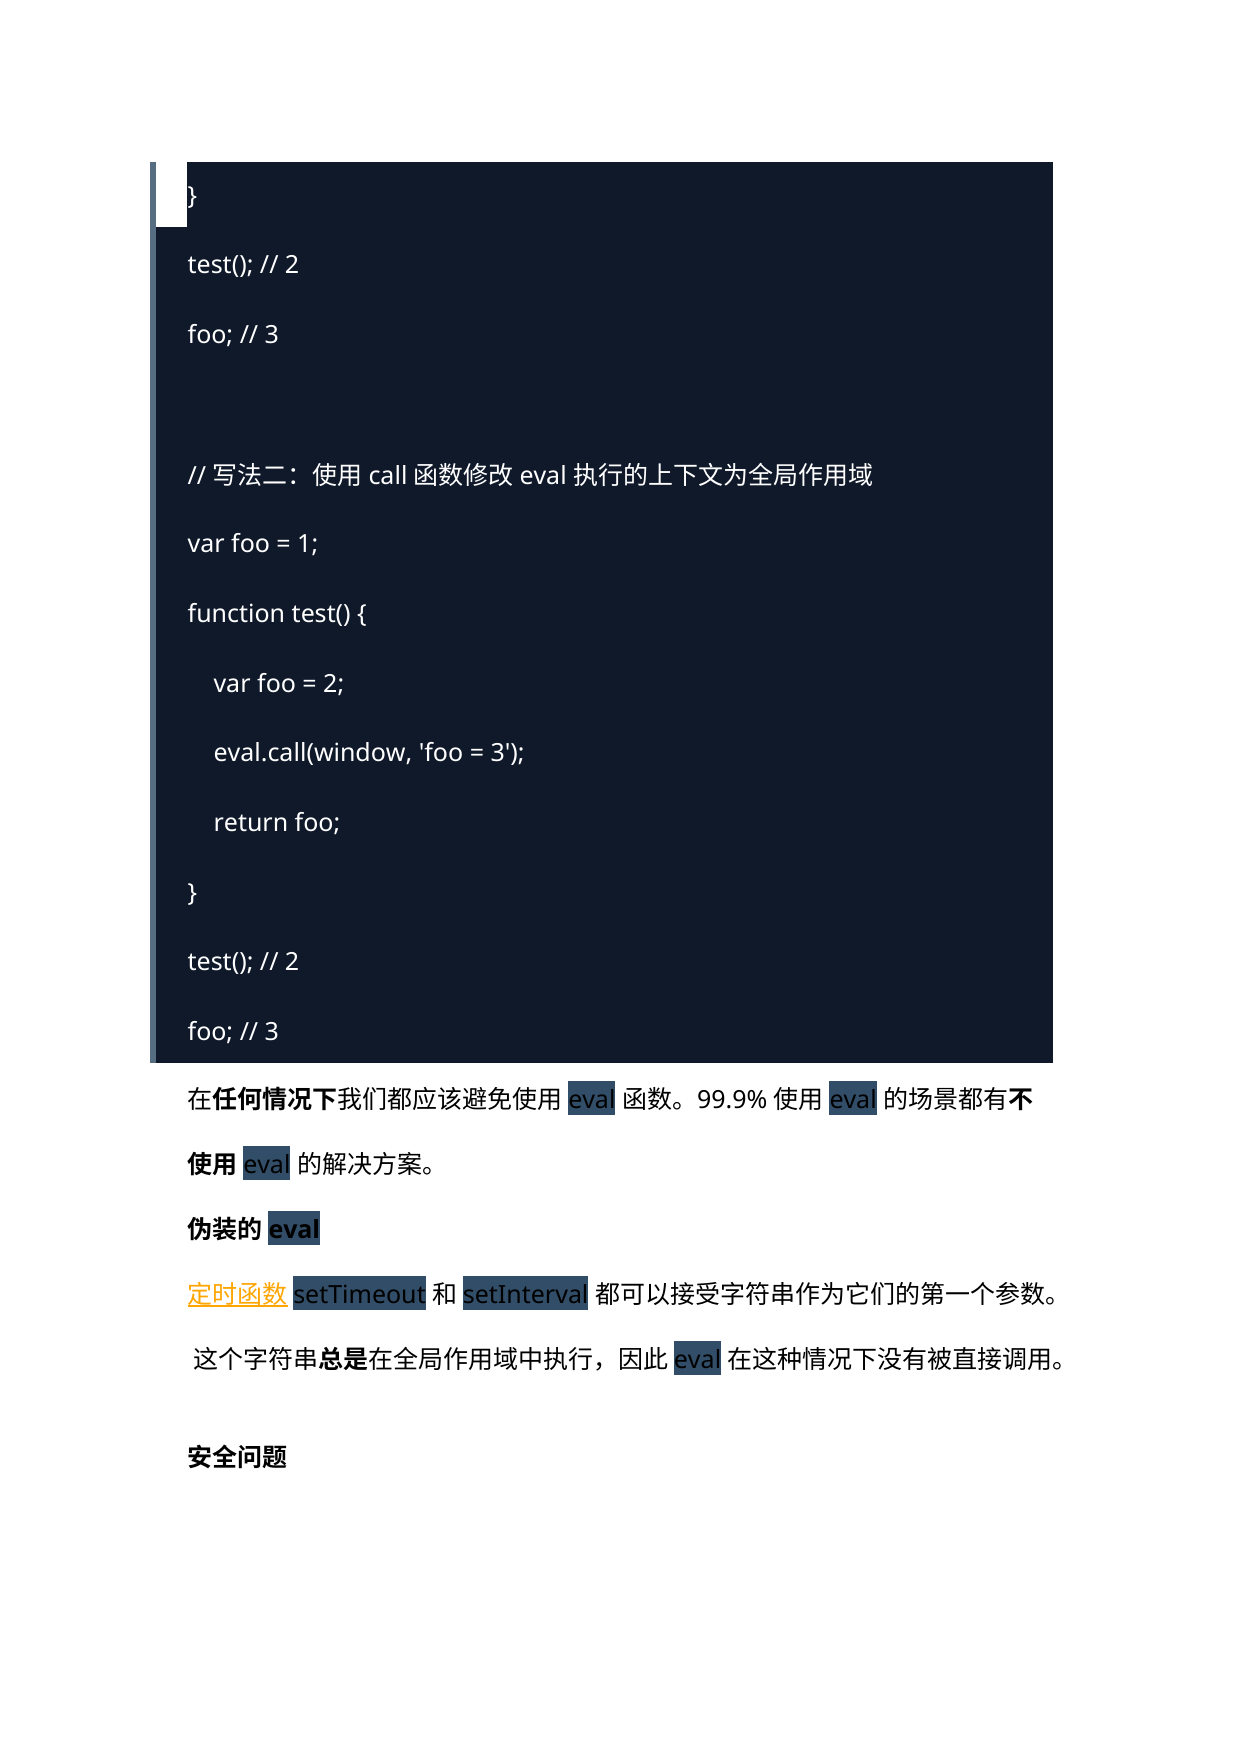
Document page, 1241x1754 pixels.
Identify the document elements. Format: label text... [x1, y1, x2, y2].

text 在任何情况下我们都应该避免使用 eval 函数。99.9% 使用 eval 的场景都有不使用 eval 的解决方案。 [187, 1065, 1053, 1195]
text test(); // 2 [156, 232, 1053, 297]
text 定时函数 setTimeout 和 setInterval 都可以接受字符串作为它们的第一个参数。 这个字符串总是在全局作用域中执行，因此 eval 在这种情况下没有被直接调用。 [187, 1260, 1053, 1390]
text } [156, 859, 1053, 924]
text eval.call(window, 'foo = 3'); [156, 719, 1053, 784]
text 安全问题 [187, 1423, 1053, 1488]
text test(); // 2 [156, 928, 1053, 993]
text } [187, 162, 1053, 227]
text return foo; [156, 789, 1053, 854]
text foo; // 3 [156, 301, 1053, 366]
text var foo = 2; [156, 650, 1053, 715]
text function test() { [156, 580, 1053, 645]
text 伪装的 eval [187, 1195, 1053, 1260]
text // 写法二：使用 call 函数修改 eval 执行的上下文为全局作用域 [156, 441, 1053, 506]
text foo; // 3 [156, 998, 1053, 1063]
text var foo = 1; [156, 510, 1053, 575]
